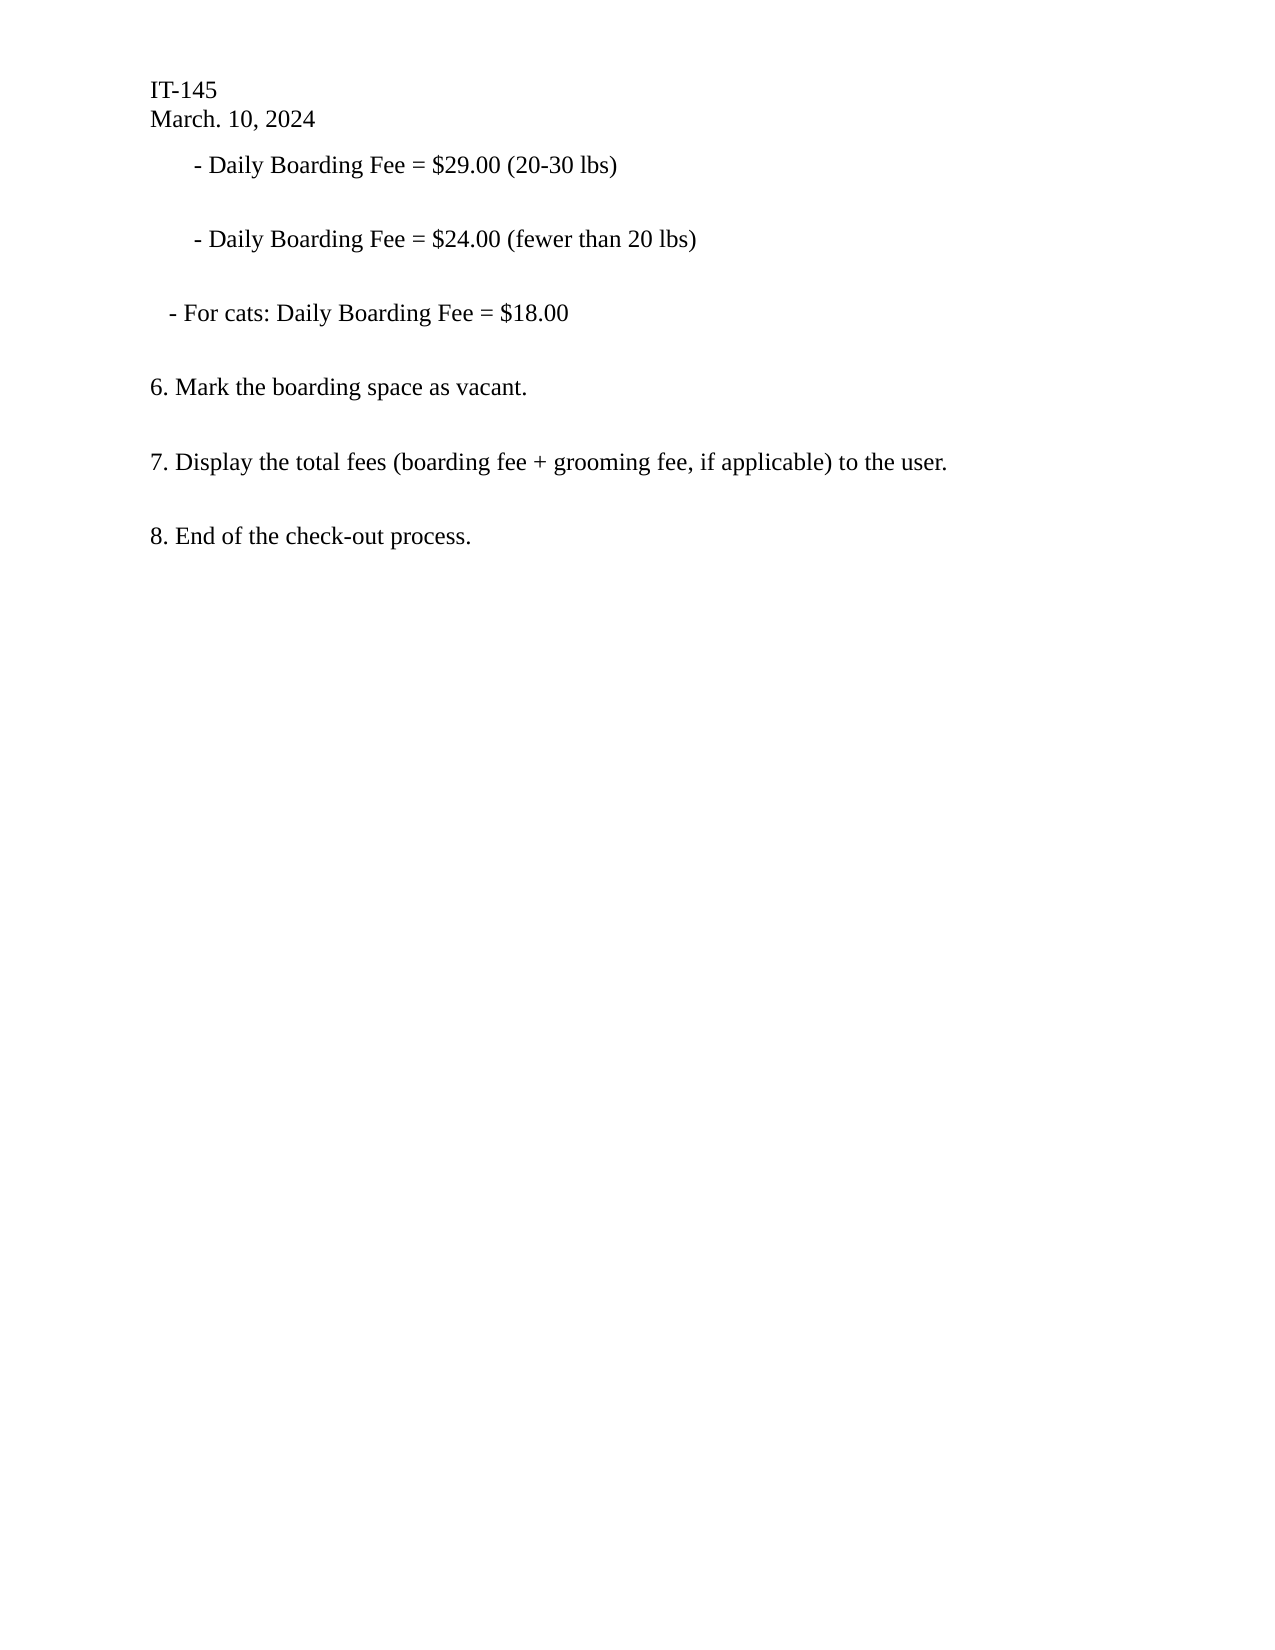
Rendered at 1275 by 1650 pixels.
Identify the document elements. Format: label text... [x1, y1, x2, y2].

text - Daily Boarding Fee = $24.00 (fewer than 20 lbs) [150, 224, 1125, 253]
text 7. Display the total fees (boarding fee + grooming fee, if applicable) to the user. [150, 447, 1125, 475]
text 6. Mark the boarding space as vacant. [150, 372, 1125, 401]
text - For cats: Daily Boarding Fee = $18.00 [150, 298, 1125, 327]
text - Daily Boarding Fee = $29.00 (20-30 lbs) [150, 150, 1125, 179]
text 8. End of the check-out process. [150, 521, 1125, 549]
